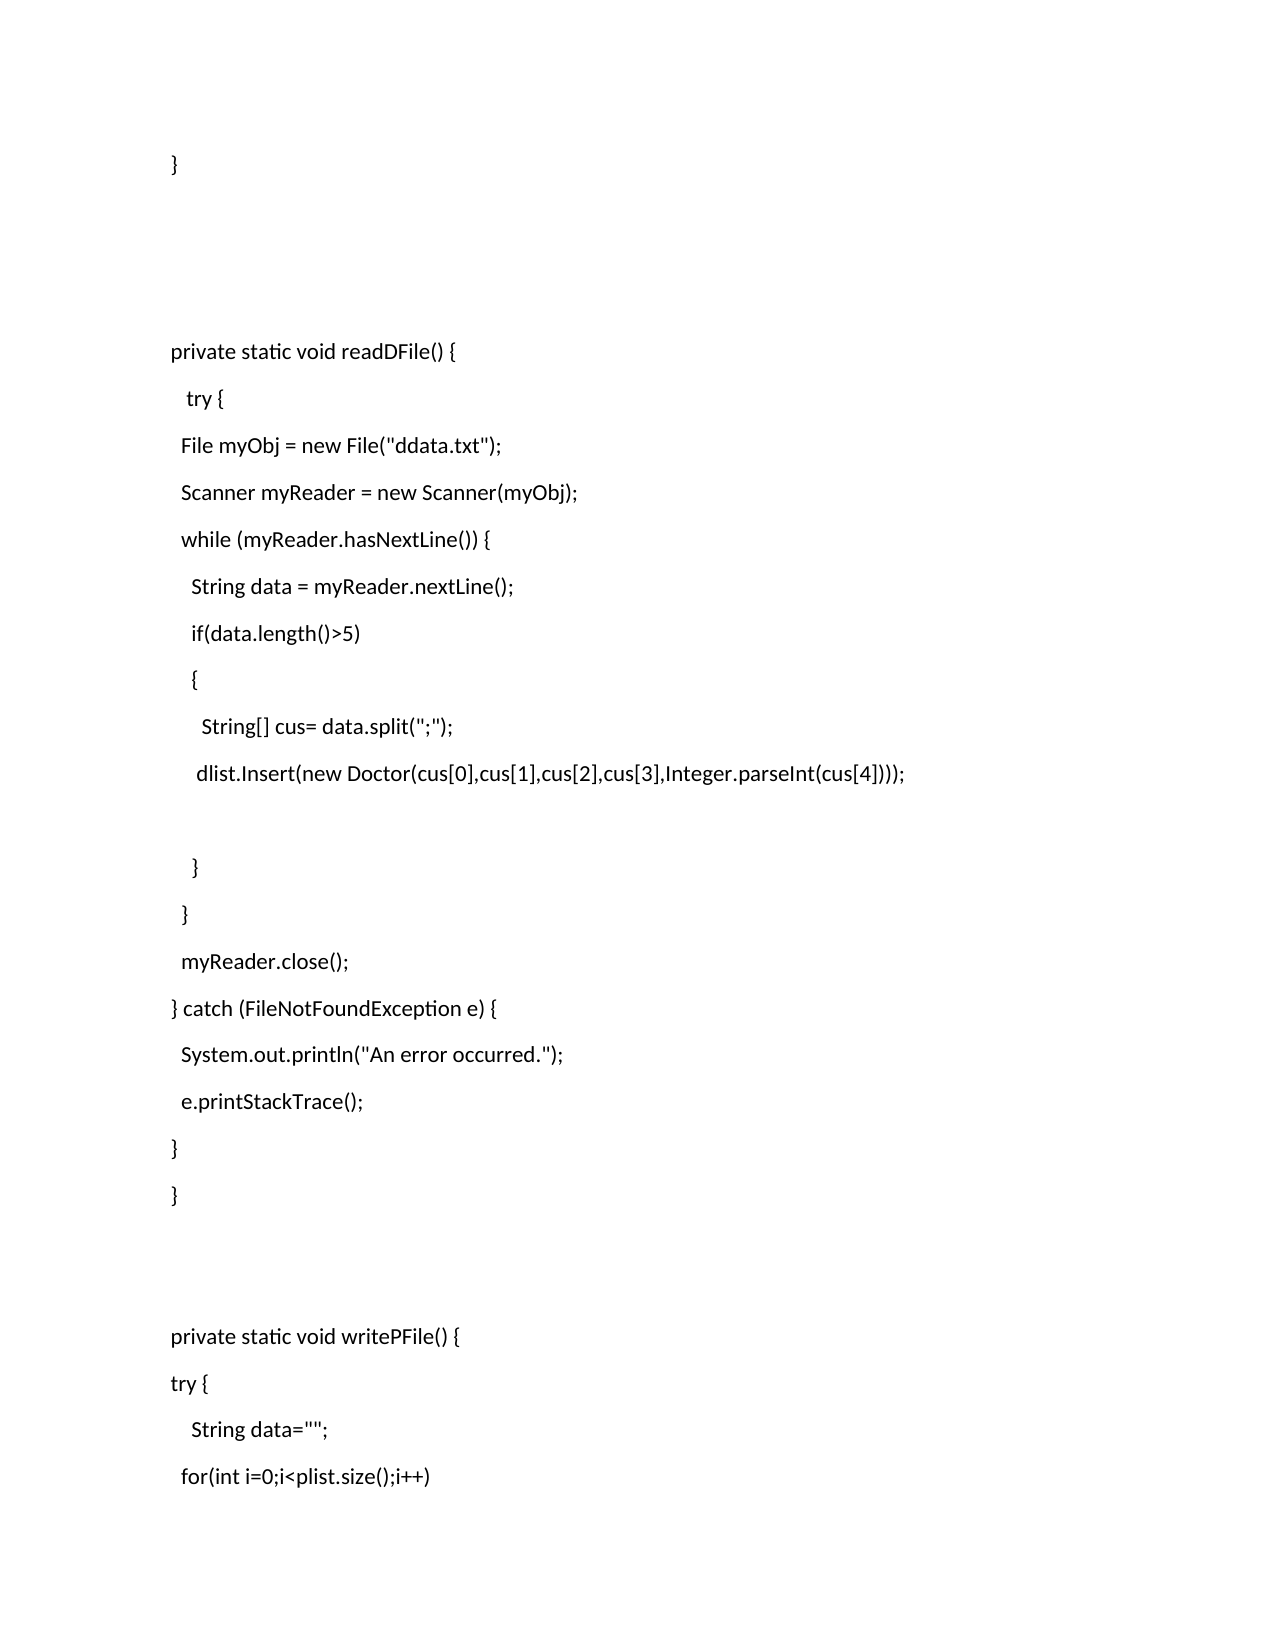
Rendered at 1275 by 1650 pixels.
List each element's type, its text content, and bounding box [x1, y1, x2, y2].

text System.out.println("An error occurred."); [150, 1041, 1125, 1069]
text private static void writePFile() { [150, 1322, 1125, 1350]
text } [150, 900, 1125, 928]
text String data=""; [150, 1416, 1125, 1444]
text if(data.length()>5) [150, 619, 1125, 647]
text while (myReader.hasNextLine()) { [150, 525, 1125, 553]
text Scanner myReader = new Scanner(myObj); [150, 478, 1125, 506]
text String[] cus= data.split(";"); [150, 712, 1125, 741]
text File myObj = new File("ddata.txt"); [150, 431, 1125, 459]
text for(int i=0;i<plist.size();i++) [150, 1462, 1125, 1491]
text } [150, 150, 1125, 178]
text dlist.Insert(new Doctor(cus[0],cus[1],cus[2],cus[3],Integer.parseInt(cus[4]))); [150, 759, 1125, 787]
text String data = myReader.nextLine(); [150, 572, 1125, 600]
text myReader.close(); [150, 947, 1125, 975]
text try { [150, 1369, 1125, 1397]
text } [150, 1134, 1125, 1162]
text } catch (FileNotFoundException e) { [150, 994, 1125, 1022]
text private static void readDFile() { [150, 337, 1125, 366]
text } [150, 1181, 1125, 1209]
text e.printStackTrace(); [150, 1087, 1125, 1116]
text { [150, 666, 1125, 694]
text } [150, 853, 1125, 881]
text try { [150, 384, 1125, 412]
